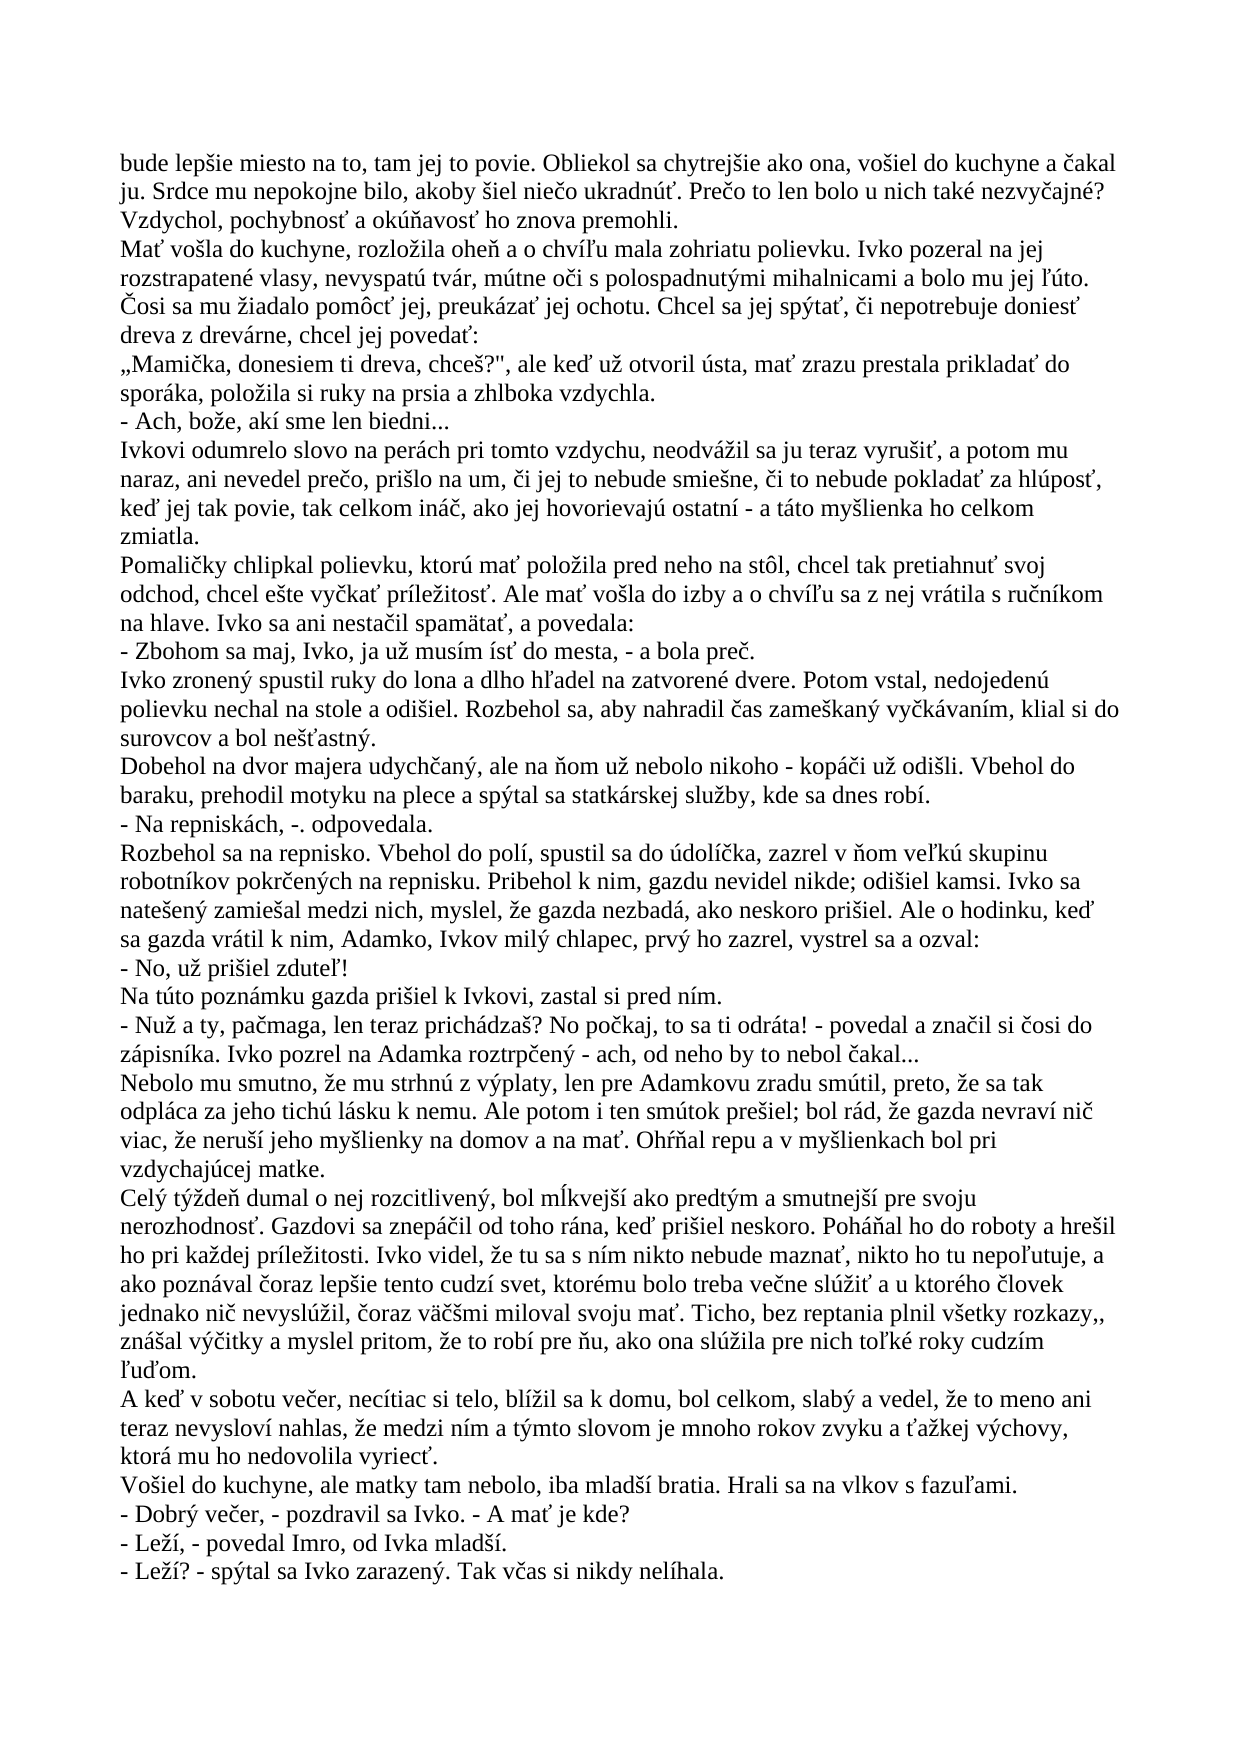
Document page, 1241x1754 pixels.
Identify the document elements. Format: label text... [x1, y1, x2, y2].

text Vošiel do kuchyne, ale matky tam nebolo, iba mladší bratia. Hrali sa na vlkov s fazuľami. [120, 1470, 1120, 1499]
text - Ach, bože, akí sme len biedni... [120, 406, 1120, 435]
text Mať vošla do kuchyne, rozložila oheň a o chvíľu mala zohriatu polievku. Ivko pozeral na jej rozstrapatené vlasy, nevyspatú tvár, mútne oči s polospadnutými mihalnicami a bolo mu jej ľúto. Čosi sa mu žiadalo pomôcť jej, preukázať jej ochotu. Chcel sa jej spýtať, či nepotrebuje doniesť dreva z drevárne, chcel jej povedať: [120, 234, 1120, 349]
text - Na repniskách, -. odpovedala. [120, 809, 1120, 838]
text - Nuž a ty, pačmaga, len teraz prichádzaš? No počkaj, to sa ti odráta! - povedal a značil si čosi do zápisníka. Ivko pozrel na Adamka roztrpčený - ach, od neho by to nebol čakal... [120, 1010, 1120, 1068]
text Ivkovi odumrelo slovo na perách pri tomto vzdychu, neodvážil sa ju teraz vyrušiť, a potom mu naraz, ani nevedel prečo, prišlo na um, či jej to nebude smiešne, či to nebude pokladať za hlúposť, keď jej tak povie, tak celkom ináč, ako jej hovorievajú ostatní - a táto myšlienka ho celkom zmiatla. [120, 435, 1120, 550]
text - Leží? - spýtal sa Ivko zarazený. Tak včas si nikdy nelíhala. [120, 1556, 1120, 1585]
text - Zbohom sa maj, Ivko, ja už musím ísť do mesta, - a bola preč. [120, 636, 1120, 665]
text Pomaličky chlipkal polievku, ktorú mať položila pred neho na stôl, chcel tak pretiahnuť svoj odchod, chcel ešte vyčkať príležitosť. Ale mať vošla do izby a o chvíľu sa z nej vrátila s ručníkom na hlave. Ivko sa ani nestačil spamätať, a povedala: [120, 550, 1120, 636]
text Ivko zronený spustil ruky do lona a dlho hľadel na zatvorené dvere. Potom vstal, nedojedenú polievku nechal na stole a odišiel. Rozbehol sa, aby nahradil čas zameškaný vyčkávaním, klial si do surovcov a bol nešťastný. [120, 665, 1120, 751]
text Rozbehol sa na repnisko. Vbehol do polí, spustil sa do údolíčka, zazrel v ňom veľkú skupinu robotníkov pokrčených na repnisku. Pribehol k nim, gazdu nevidel nikde; odišiel kamsi. Ivko sa natešený zamiešal medzi nich, myslel, že gazda nezbadá, ako neskoro prišiel. Ale o hodinku, keď sa gazda vrátil k nim, Adamko, Ivkov milý chlapec, prvý ho zazrel, vystrel sa a ozval: [120, 838, 1120, 953]
text Celý týždeň dumal o nej rozcitlivený, bol mĺkvejší ako predtým a smutnejší pre svoju nerozhodnosť. Gazdovi sa znepáčil od toho rána, keď prišiel neskoro. Poháňal ho do roboty a hrešil ho pri každej príležitosti. Ivko videl, že tu sa s ním nikto nebude maznať, nikto ho tu nepoľutuje, a ako poznával čoraz lepšie tento cudzí svet, ktorému bolo treba večne slúžiť a u ktorého človek jednako nič nevyslúžil, čoraz väčšmi miloval svoju mať. Ticho, bez reptania plnil všetky rozkazy,, znášal výčitky a myslel pritom, že to robí pre ňu, ako ona slúžila pre nich toľké roky cudzím ľuďom. [120, 1183, 1120, 1384]
text „Mamička, donesiem ti dreva, chceš?", ale keď už otvoril ústa, mať zrazu prestala prikladať do sporáka, položila si ruky na prsia a zhlboka vzdychla. [120, 349, 1120, 406]
text Na túto poznámku gazda prišiel k Ivkovi, zastal si pred ním. [120, 981, 1120, 1010]
text - Leží, - povedal Imro, od Ivka mladší. [120, 1528, 1120, 1556]
text A keď v sobotu večer, necítiac si telo, blížil sa k domu, bol celkom, slabý a vedel, že to meno ani teraz nevysloví nahlas, že medzi ním a týmto slovom je mnoho rokov zvyku a ťažkej výchovy, ktorá mu ho nedovolila vyriecť. [120, 1384, 1120, 1470]
text - Dobrý večer, - pozdravil sa Ivko. - A mať je kde? [120, 1499, 1120, 1528]
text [120, 148, 1120, 234]
text - No, už prišiel zduteľ! [120, 953, 1120, 981]
text Dobehol na dvor majera udychčaný, ale na ňom už nebolo nikoho - kopáči už odišli. Vbehol do baraku, prehodil motyku na plece a spýtal sa statkárskej služby, kde sa dnes robí. [120, 751, 1120, 809]
text Nebolo mu smutno, že mu strhnú z výplaty, len pre Adamkovu zradu smútil, preto, že sa tak odpláca za jeho tichú lásku k nemu. Ale potom i ten smútok prešiel; bol rád, že gazda nevraví nič viac, že neruší jeho myšlienky na domov a na mať. Ohŕňal repu a v myšlienkach bol pri vzdychajúcej matke. [120, 1068, 1120, 1183]
